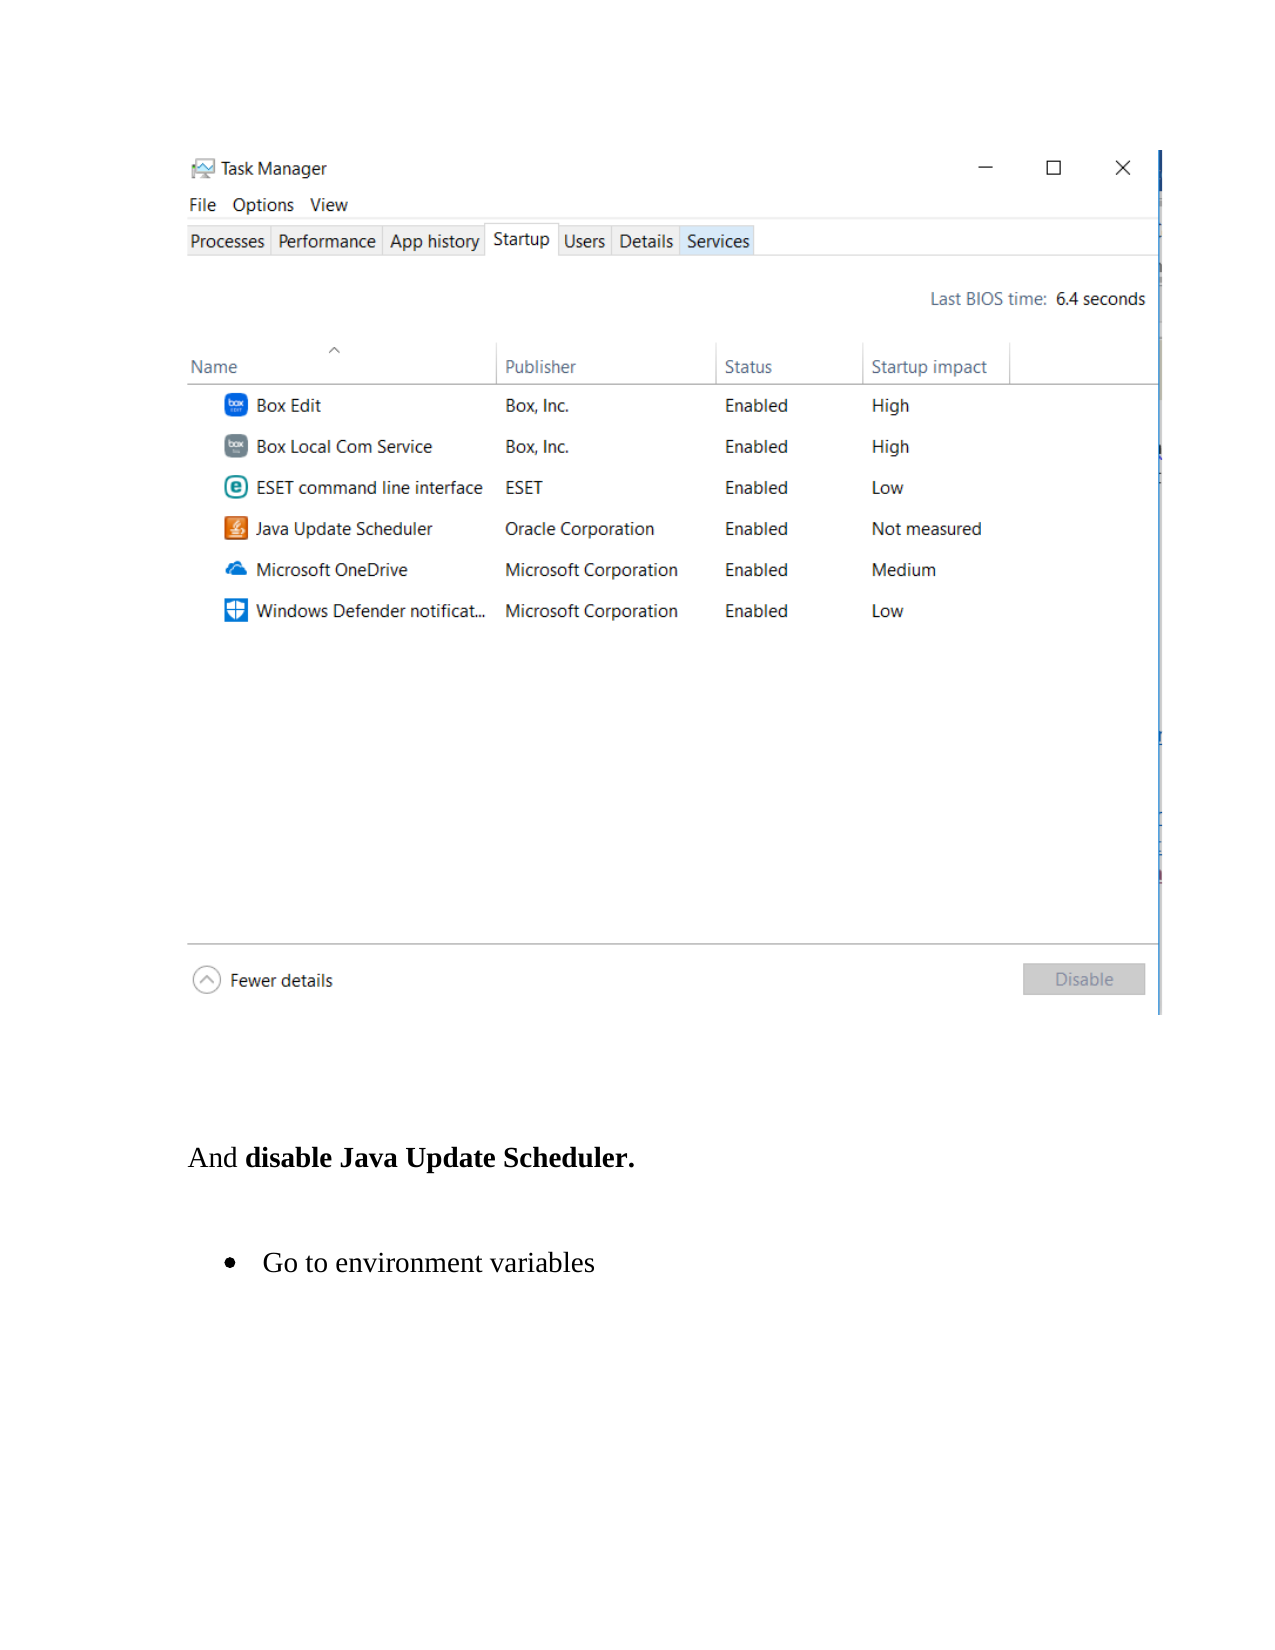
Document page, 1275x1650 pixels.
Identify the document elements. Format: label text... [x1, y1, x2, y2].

list Go to environment variables [225, 1246, 1088, 1279]
picture [187, 150, 1163, 1015]
text And disable Java Update Scheduler. [187, 1140, 1088, 1173]
